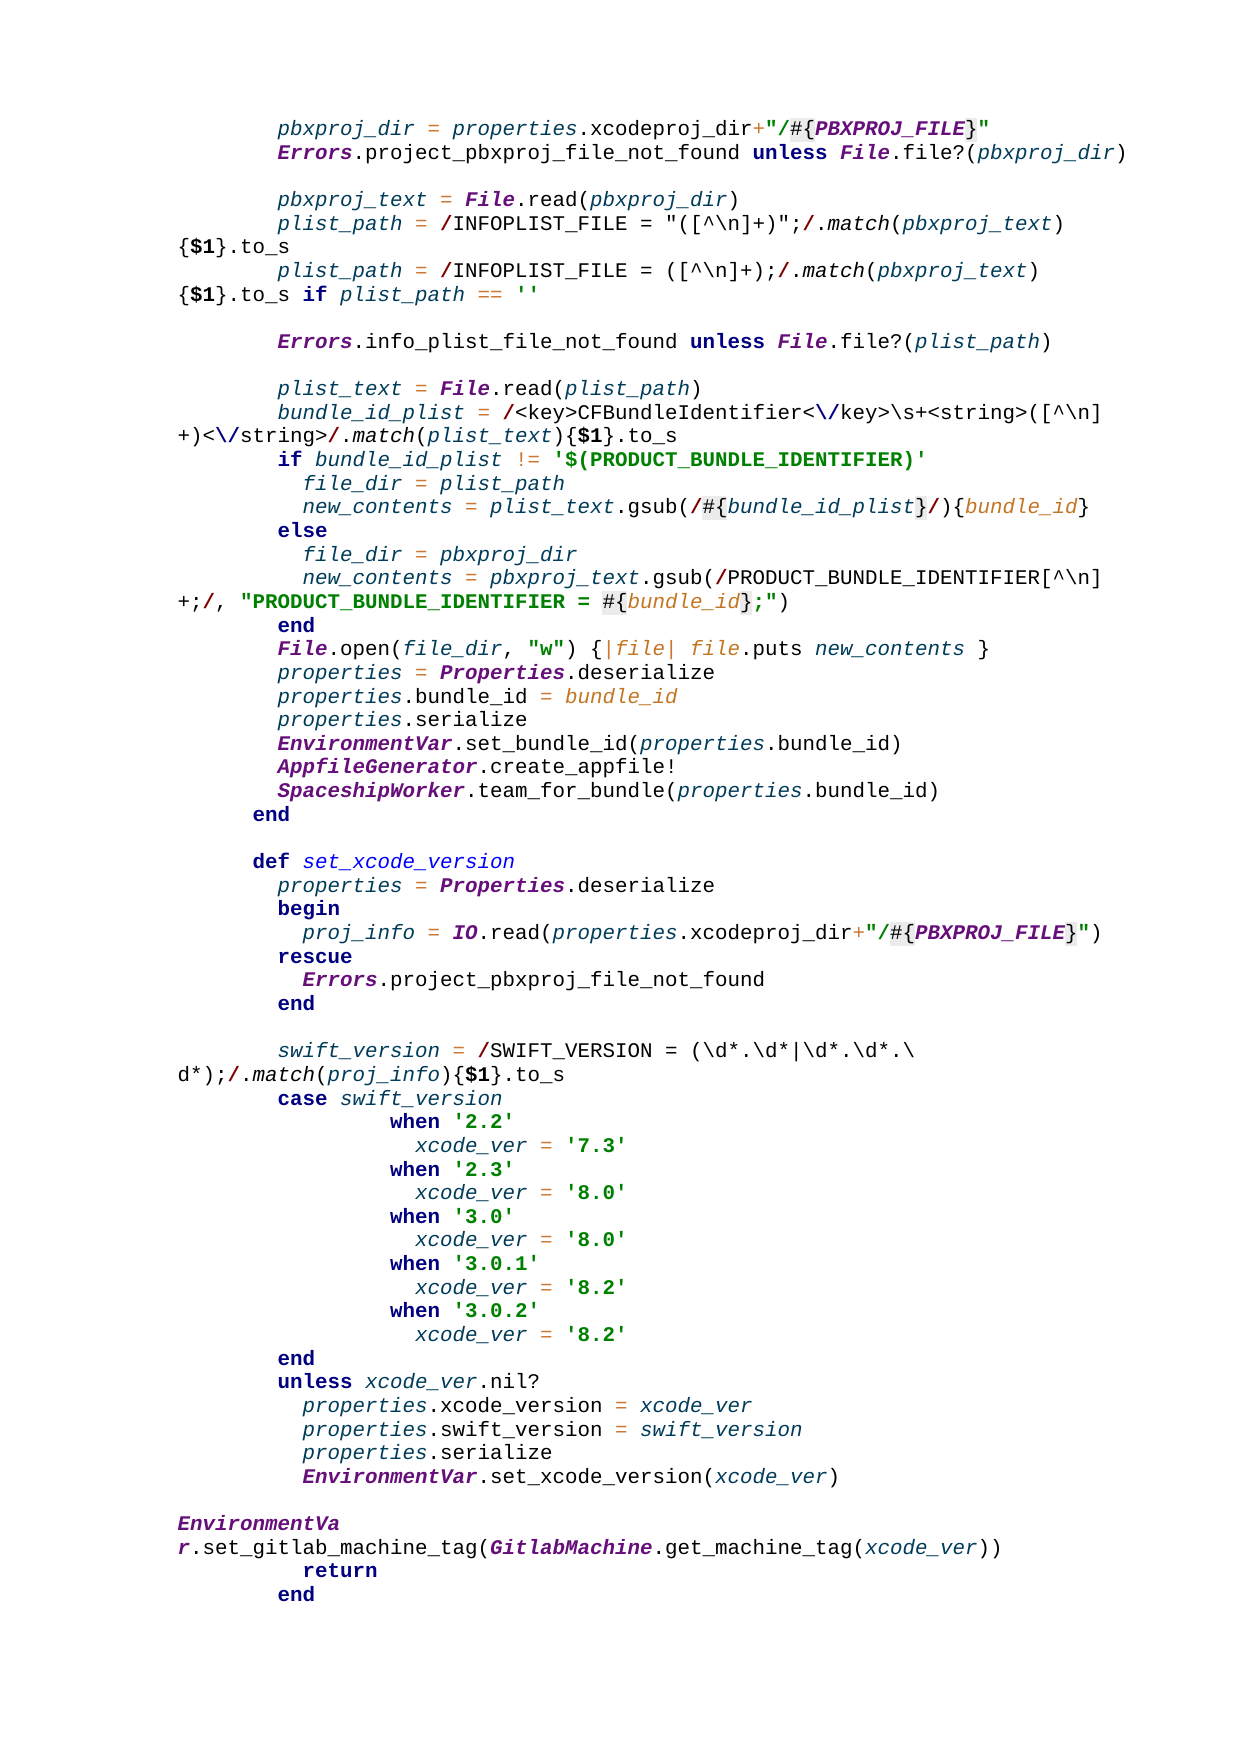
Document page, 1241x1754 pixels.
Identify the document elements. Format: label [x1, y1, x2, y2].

text [177, 118, 1152, 1631]
